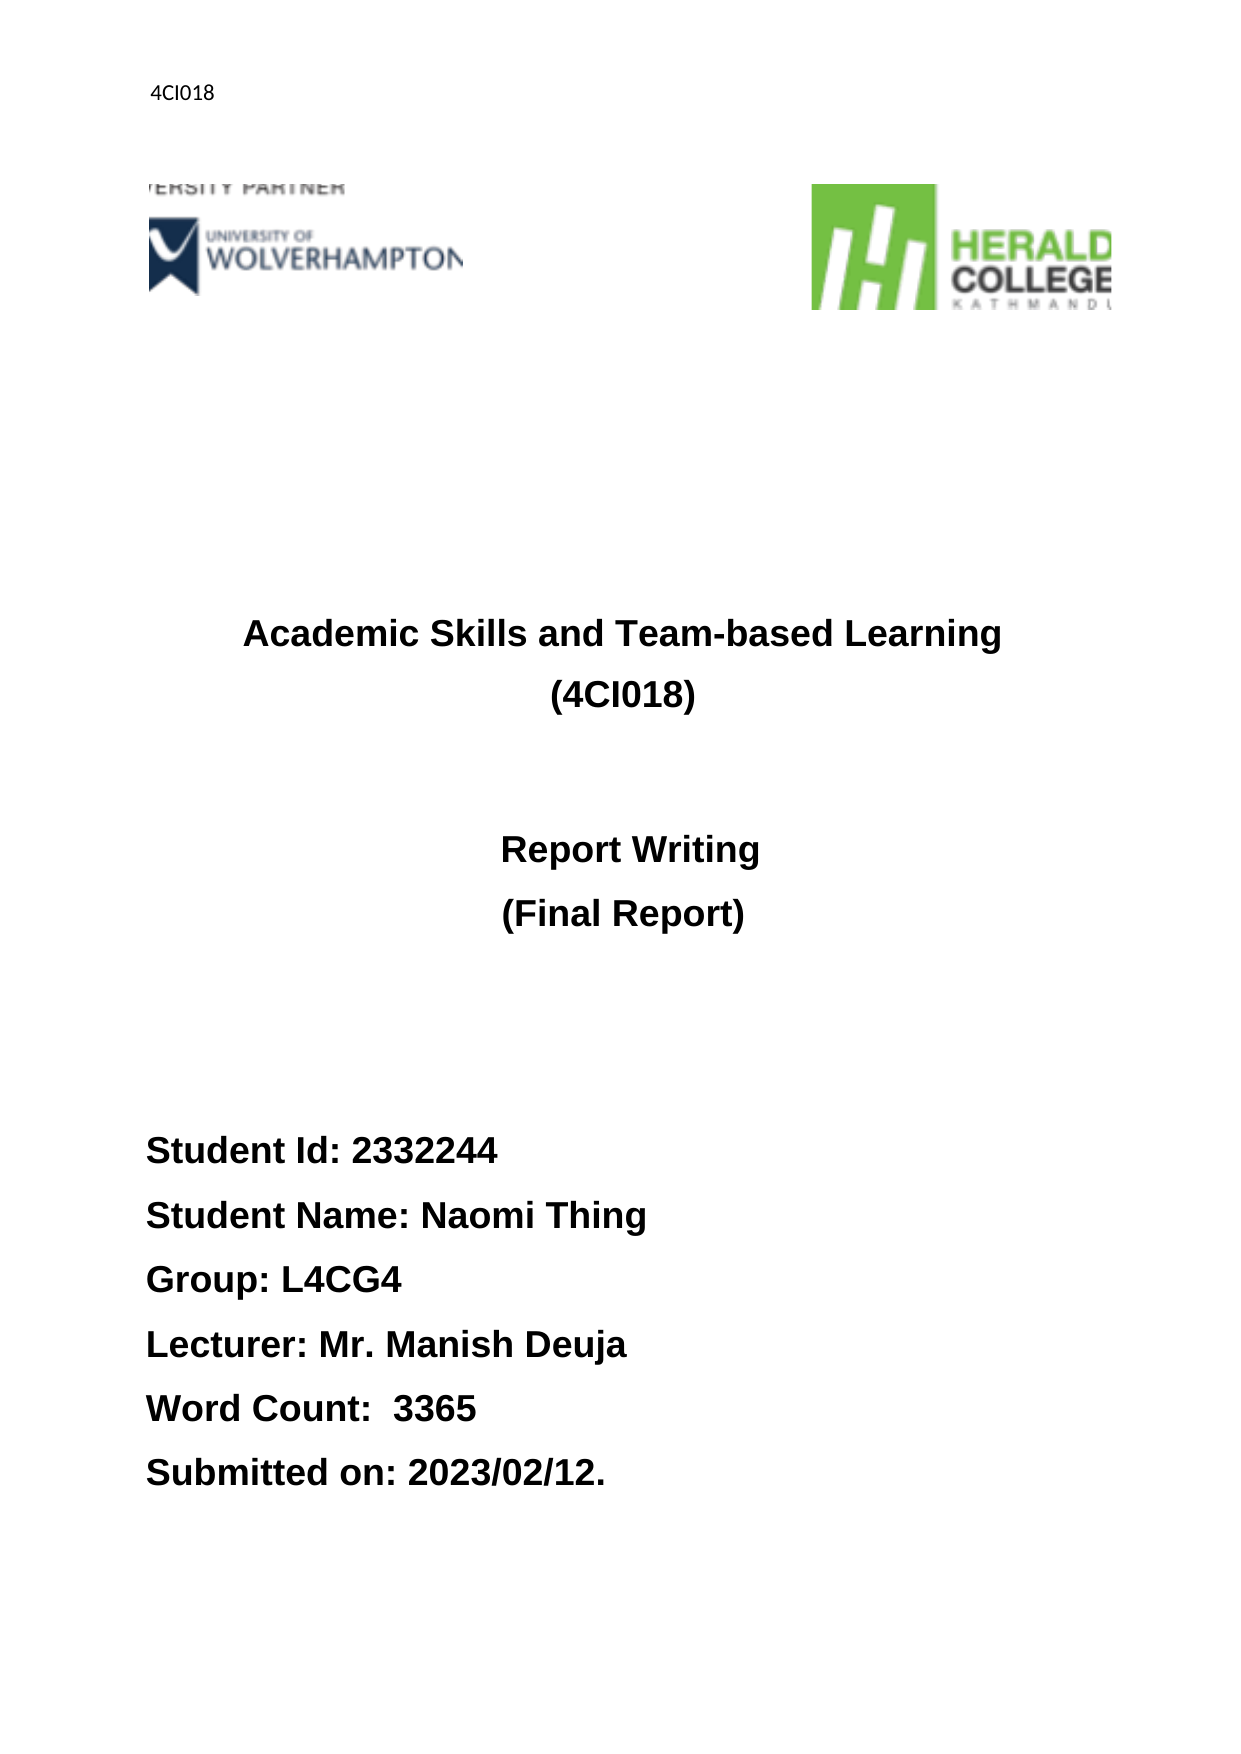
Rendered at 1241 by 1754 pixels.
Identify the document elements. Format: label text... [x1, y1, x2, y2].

picture [149, 182, 463, 296]
text Lecturer: Mr. Manish Deuja [146, 1322, 1111, 1365]
text Report Writing (Final Report) [500, 827, 871, 934]
text Student Name: Naomi Thing [146, 1193, 1111, 1236]
text Group: L4CG4 [146, 1257, 1111, 1301]
text Student Id: 2332244 [146, 1129, 1111, 1172]
text Word Count: 3365 [146, 1386, 1111, 1429]
text Academic Skills and Team-based Learning (4CI018) [242, 611, 1111, 715]
picture [811, 184, 1112, 310]
text Submitted on: 2023/02/12. [146, 1451, 1111, 1494]
